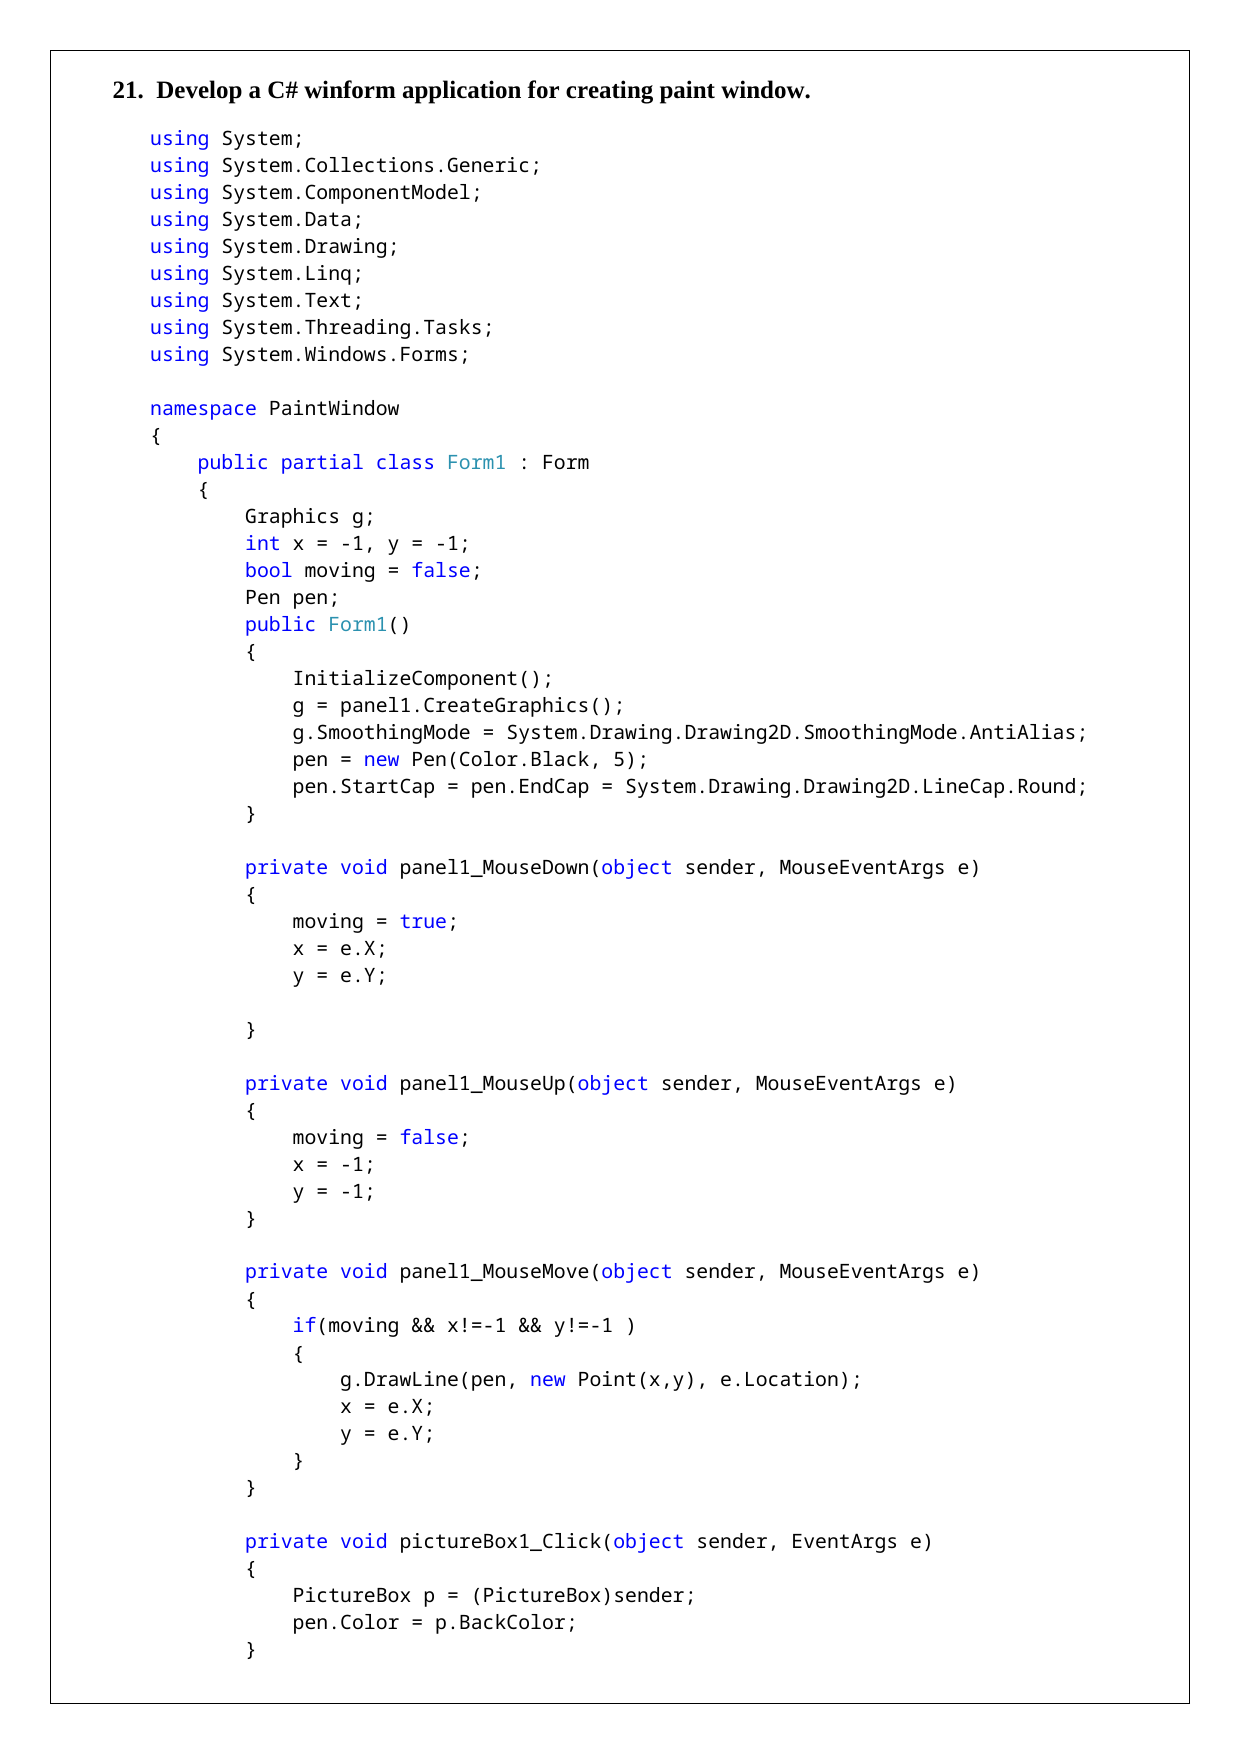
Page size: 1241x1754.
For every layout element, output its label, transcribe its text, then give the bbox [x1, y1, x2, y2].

text { [150, 1339, 1165, 1366]
text } [150, 1015, 1165, 1042]
text } [150, 1636, 1165, 1662]
text { [150, 637, 1165, 664]
text x = e.X; [150, 934, 1165, 961]
text { [150, 421, 1165, 448]
text using System.ComponentModel; [150, 179, 1165, 206]
text private void panel1_MouseMove(object sender, MouseEventArgs e) [150, 1258, 1165, 1285]
text x = -1; [150, 1150, 1165, 1177]
text } [150, 1474, 1165, 1501]
text moving = false; [150, 1123, 1165, 1150]
text using System.Threading.Tasks; [150, 313, 1165, 341]
text { [150, 475, 1165, 502]
text { [150, 1096, 1165, 1123]
text using System.Linq; [150, 259, 1165, 287]
text bool moving = false; [150, 556, 1165, 583]
text y = e.Y; [150, 961, 1165, 988]
text private void panel1_MouseDown(object sender, MouseEventArgs e) [150, 853, 1165, 880]
text namespace PaintWindow [150, 394, 1165, 421]
text { [150, 1554, 1165, 1582]
text } [150, 1204, 1165, 1231]
text int x = -1, y = -1; [150, 529, 1165, 556]
text private void panel1_MouseUp(object sender, MouseEventArgs e) [150, 1069, 1165, 1096]
text x = e.X; [150, 1393, 1165, 1420]
text { [150, 1285, 1165, 1312]
text moving = true; [150, 907, 1165, 934]
text y = e.Y; [150, 1420, 1165, 1447]
text Graphics g; [150, 502, 1165, 529]
text pen = new Pen(Color.Black, 5); [150, 745, 1165, 772]
text using System.Collections.Generic; [150, 152, 1165, 179]
text Pen pen; [150, 583, 1165, 610]
text pen.Color = p.BackColor; [150, 1608, 1165, 1636]
text using System.Drawing; [150, 233, 1165, 259]
text public Form1() [150, 610, 1165, 637]
text g = panel1.CreateGraphics(); [150, 691, 1165, 718]
text pen.StartCap = pen.EndCap = System.Drawing.Drawing2D.LineCap.Round; [150, 772, 1165, 799]
text using System.Text; [150, 287, 1165, 313]
text InitializeComponent(); [150, 664, 1165, 691]
text private void pictureBox1_Click(object sender, EventArgs e) [150, 1528, 1165, 1554]
text if(moving && x!=-1 && y!=-1 ) [150, 1312, 1165, 1339]
text y = -1; [150, 1177, 1165, 1204]
text } [150, 1447, 1165, 1474]
text using System.Windows.Forms; [150, 341, 1165, 367]
text using System.Data; [150, 206, 1165, 233]
text } [150, 799, 1165, 826]
text using System; [150, 125, 1165, 152]
text g.SmoothingMode = System.Drawing.Drawing2D.SmoothingMode.AntiAlias; [150, 718, 1165, 745]
text PictureBox p = (PictureBox)sender; [150, 1582, 1165, 1608]
text g.DrawLine(pen, new Point(x,y), e.Location); [150, 1366, 1165, 1393]
text public partial class Form1 : Form [150, 448, 1165, 475]
text { [150, 880, 1165, 907]
list Develop a C# winform application for creating paint window. [112, 75, 1165, 104]
